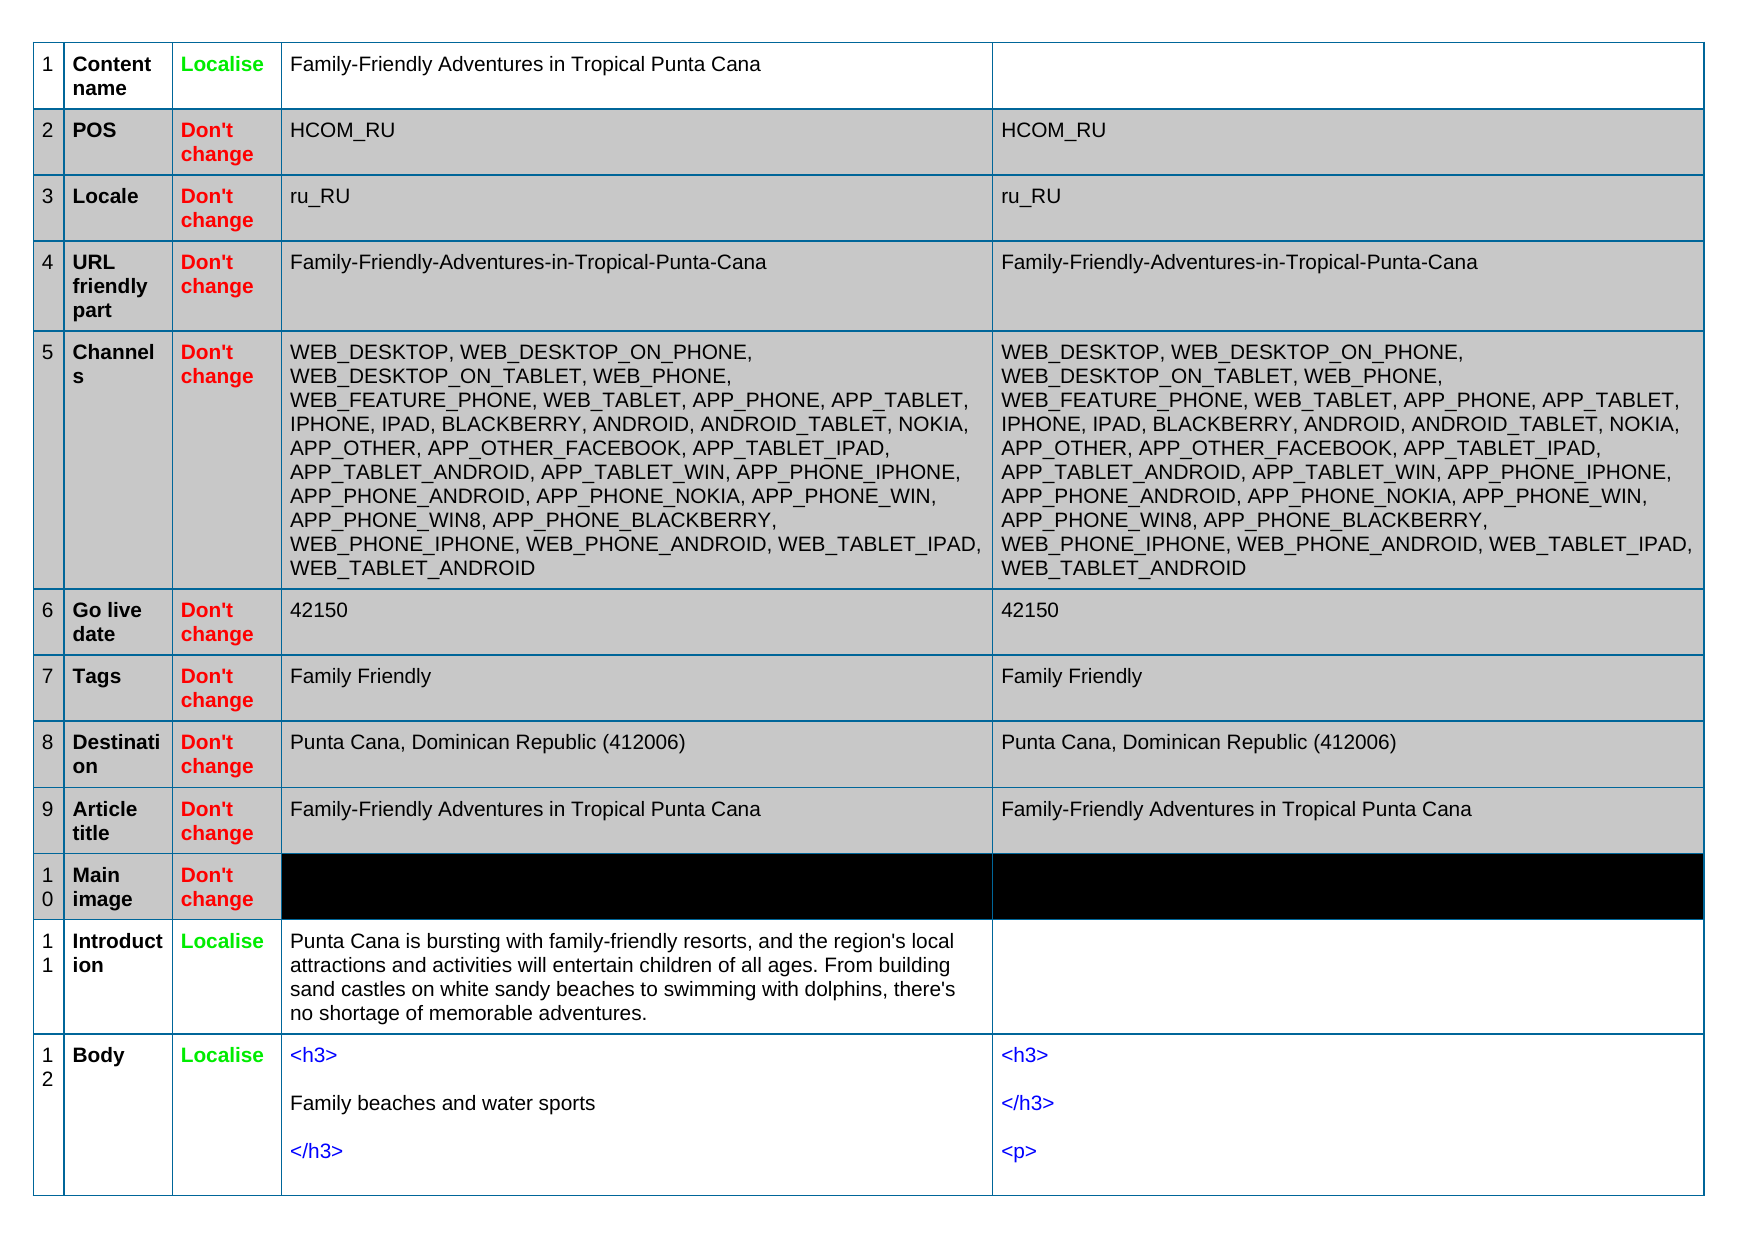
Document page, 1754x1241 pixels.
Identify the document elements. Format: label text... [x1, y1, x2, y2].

table_cell ru_RU [282, 176, 992, 240]
table_cell 10 [34, 854, 63, 919]
table_cell 5 [34, 332, 63, 588]
table_cell Don't change [173, 332, 281, 588]
table_cell [993, 854, 1703, 919]
table_cell Don't change [173, 590, 281, 654]
table_header Family-Friendly Adventures in Tropical Punta Cana [282, 43, 992, 108]
table_cell HCOM_RU [993, 110, 1703, 174]
table_cell Family Friendly [993, 656, 1703, 720]
table_cell Article title [65, 788, 172, 853]
table_cell Main image [65, 854, 172, 919]
table_cell 3 [34, 176, 63, 240]
table_cell [282, 854, 992, 919]
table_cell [282, 1035, 992, 1195]
table_cell Family Friendly [282, 656, 992, 720]
table_cell [993, 920, 1703, 1033]
table_header Content name [65, 43, 172, 108]
table_cell Localise [173, 1035, 281, 1195]
table_cell Localise [173, 920, 281, 1033]
table_cell Punta Cana, Dominican Republic (412006) [993, 722, 1703, 786]
table_cell Tags [65, 656, 172, 720]
table_cell Don't change [173, 854, 281, 919]
table_cell 6 [34, 590, 63, 654]
table_cell Destination [65, 722, 172, 786]
table_cell 4 [34, 242, 63, 330]
table_cell HCOM_RU [282, 110, 992, 174]
table_cell Don't change [173, 722, 281, 786]
table_cell Don't change [173, 656, 281, 720]
table_cell Locale [65, 176, 172, 240]
table_cell POS [65, 110, 172, 174]
table_cell 2 [34, 110, 63, 174]
table_header Localise [173, 43, 281, 108]
table_cell 42150 [282, 590, 992, 654]
table_cell ru_RU [993, 176, 1703, 240]
table_header 1 [34, 43, 63, 108]
table_cell 12 [34, 1035, 63, 1195]
table_cell 9 [34, 788, 63, 853]
table_cell WEB_DESKTOP, WEB_DESKTOP_ON_PHONE, WEB_DESKTOP_ON_TABLET, WEB_PHONE, WEB_FEATURE_PHONE, WEB_TABLET, APP_PHONE, APP_TABLET, IPHONE, IPAD, BLACKBERRY, ANDROID, ANDROID_TABLET, NOKIA, APP_OTHER, APP_OTHER_FACEBOOK, APP_TABLET_IPAD, APP_TABLET_ANDROID, APP_TABLET_WIN, APP_PHONE_IPHONE, APP_PHONE_ANDROID, APP_PHONE_NOKIA, APP_PHONE_WIN, APP_PHONE_WIN8, APP_PHONE_BLACKBERRY, WEB_PHONE_IPHONE, WEB_PHONE_ANDROID, WEB_TABLET_IPAD, WEB_TABLET_ANDROID [282, 332, 992, 588]
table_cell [993, 1035, 1703, 1195]
table_cell Punta Cana, Dominican Republic (412006) [282, 722, 992, 786]
table_cell Punta Cana is bursting with family-friendly resorts, and the region's local attractions and activities will entertain children of all ages. From building sand castles on white sandy beaches to swimming with dolphins, there's no shortage of memorable adventures. [282, 920, 992, 1033]
table_cell Don't change [173, 110, 281, 174]
table_cell Family-Friendly-Adventures-in-Tropical-Punta-Cana [993, 242, 1703, 330]
table_header [993, 43, 1703, 108]
table_cell 8 [34, 722, 63, 786]
table_cell Don't change [173, 788, 281, 853]
table_cell Channels [65, 332, 172, 588]
table_cell Don't change [173, 242, 281, 330]
table_cell Don't change [173, 176, 281, 240]
table_cell Go live date [65, 590, 172, 654]
table_cell Family-Friendly Adventures in Tropical Punta Cana [993, 788, 1703, 853]
table_cell 7 [34, 656, 63, 720]
table_cell Body [65, 1035, 172, 1195]
table_cell URL friendly part [65, 242, 172, 330]
table_cell Introduction [65, 920, 172, 1033]
table_cell WEB_DESKTOP, WEB_DESKTOP_ON_PHONE, WEB_DESKTOP_ON_TABLET, WEB_PHONE, WEB_FEATURE_PHONE, WEB_TABLET, APP_PHONE, APP_TABLET, IPHONE, IPAD, BLACKBERRY, ANDROID, ANDROID_TABLET, NOKIA, APP_OTHER, APP_OTHER_FACEBOOK, APP_TABLET_IPAD, APP_TABLET_ANDROID, APP_TABLET_WIN, APP_PHONE_IPHONE, APP_PHONE_ANDROID, APP_PHONE_NOKIA, APP_PHONE_WIN, APP_PHONE_WIN8, APP_PHONE_BLACKBERRY, WEB_PHONE_IPHONE, WEB_PHONE_ANDROID, WEB_TABLET_IPAD, WEB_TABLET_ANDROID [993, 332, 1703, 588]
table_cell Family-Friendly-Adventures-in-Tropical-Punta-Cana [282, 242, 992, 330]
table_cell Family-Friendly Adventures in Tropical Punta Cana [282, 788, 992, 853]
table_cell 42150 [993, 590, 1703, 654]
table_cell 11 [34, 920, 63, 1033]
